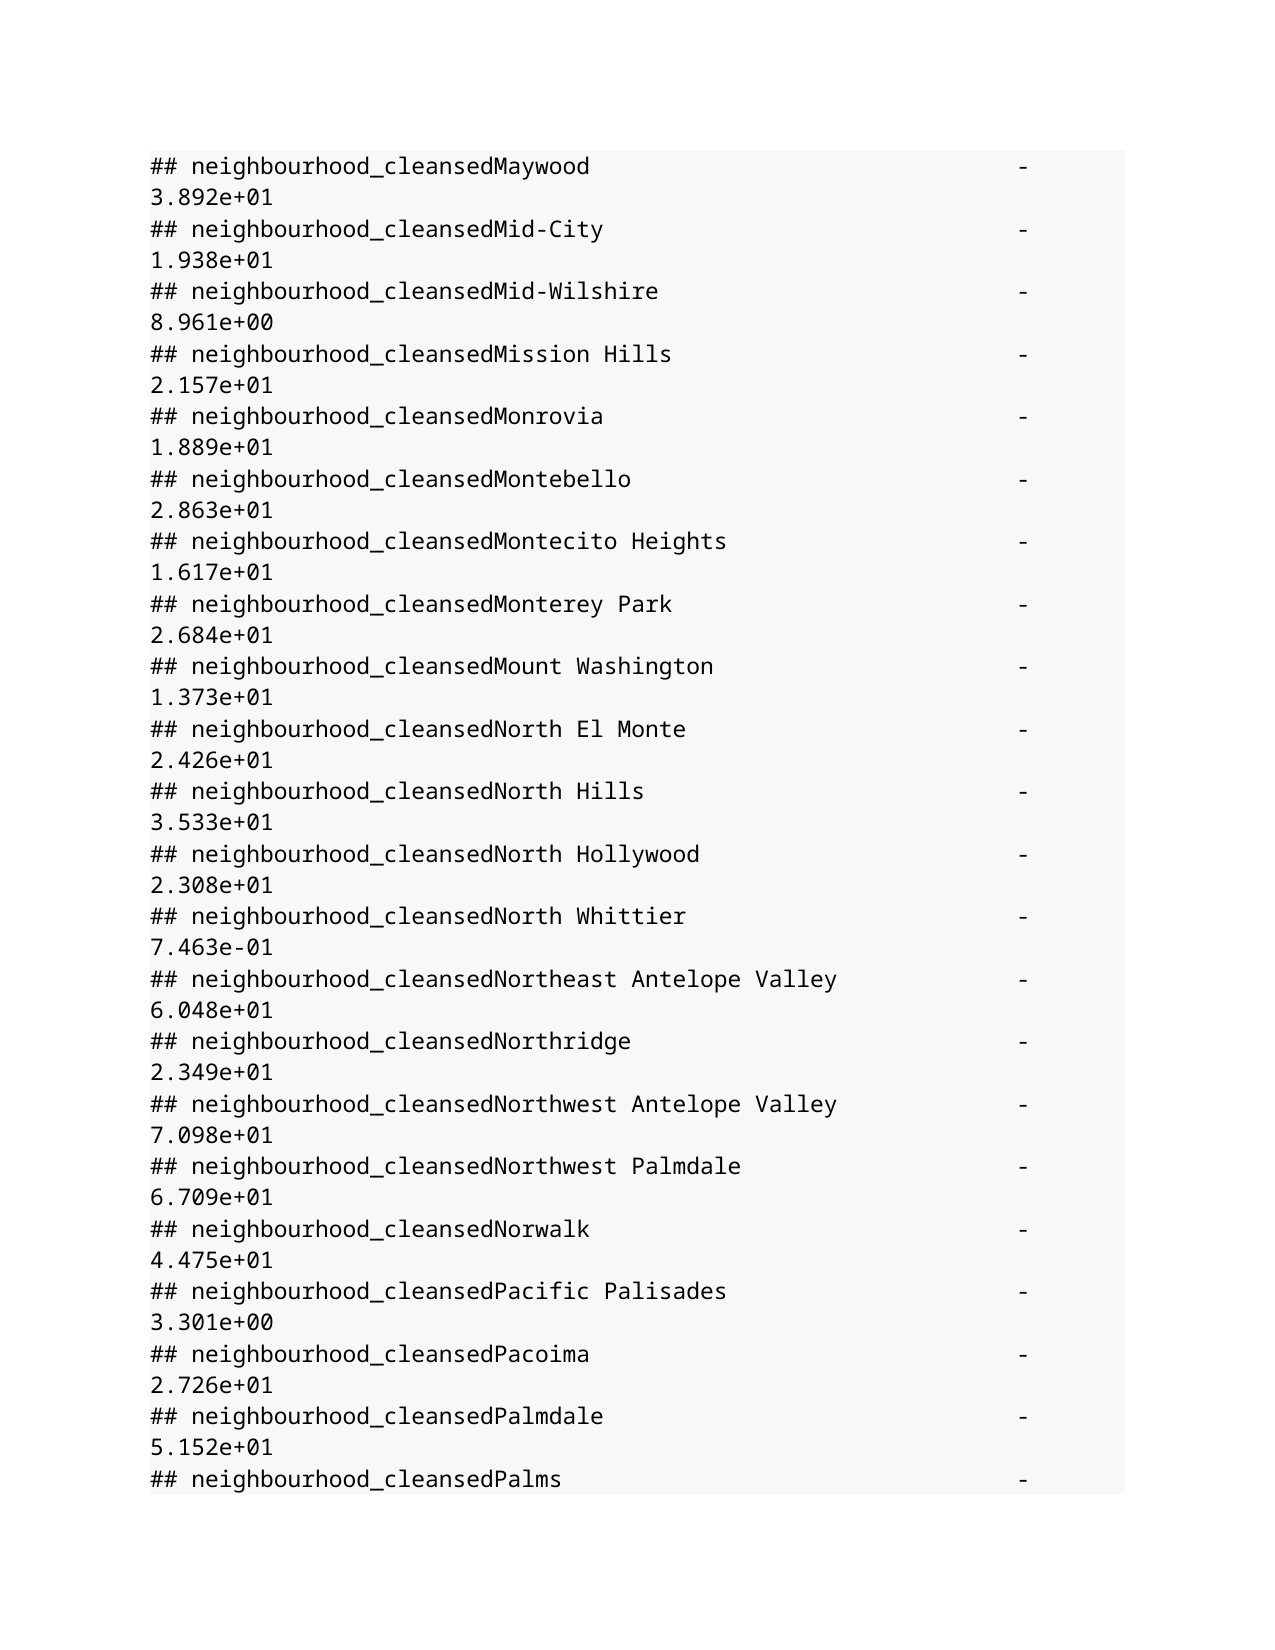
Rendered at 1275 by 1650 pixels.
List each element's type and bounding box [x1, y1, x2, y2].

text [150, 150, 1125, 1494]
